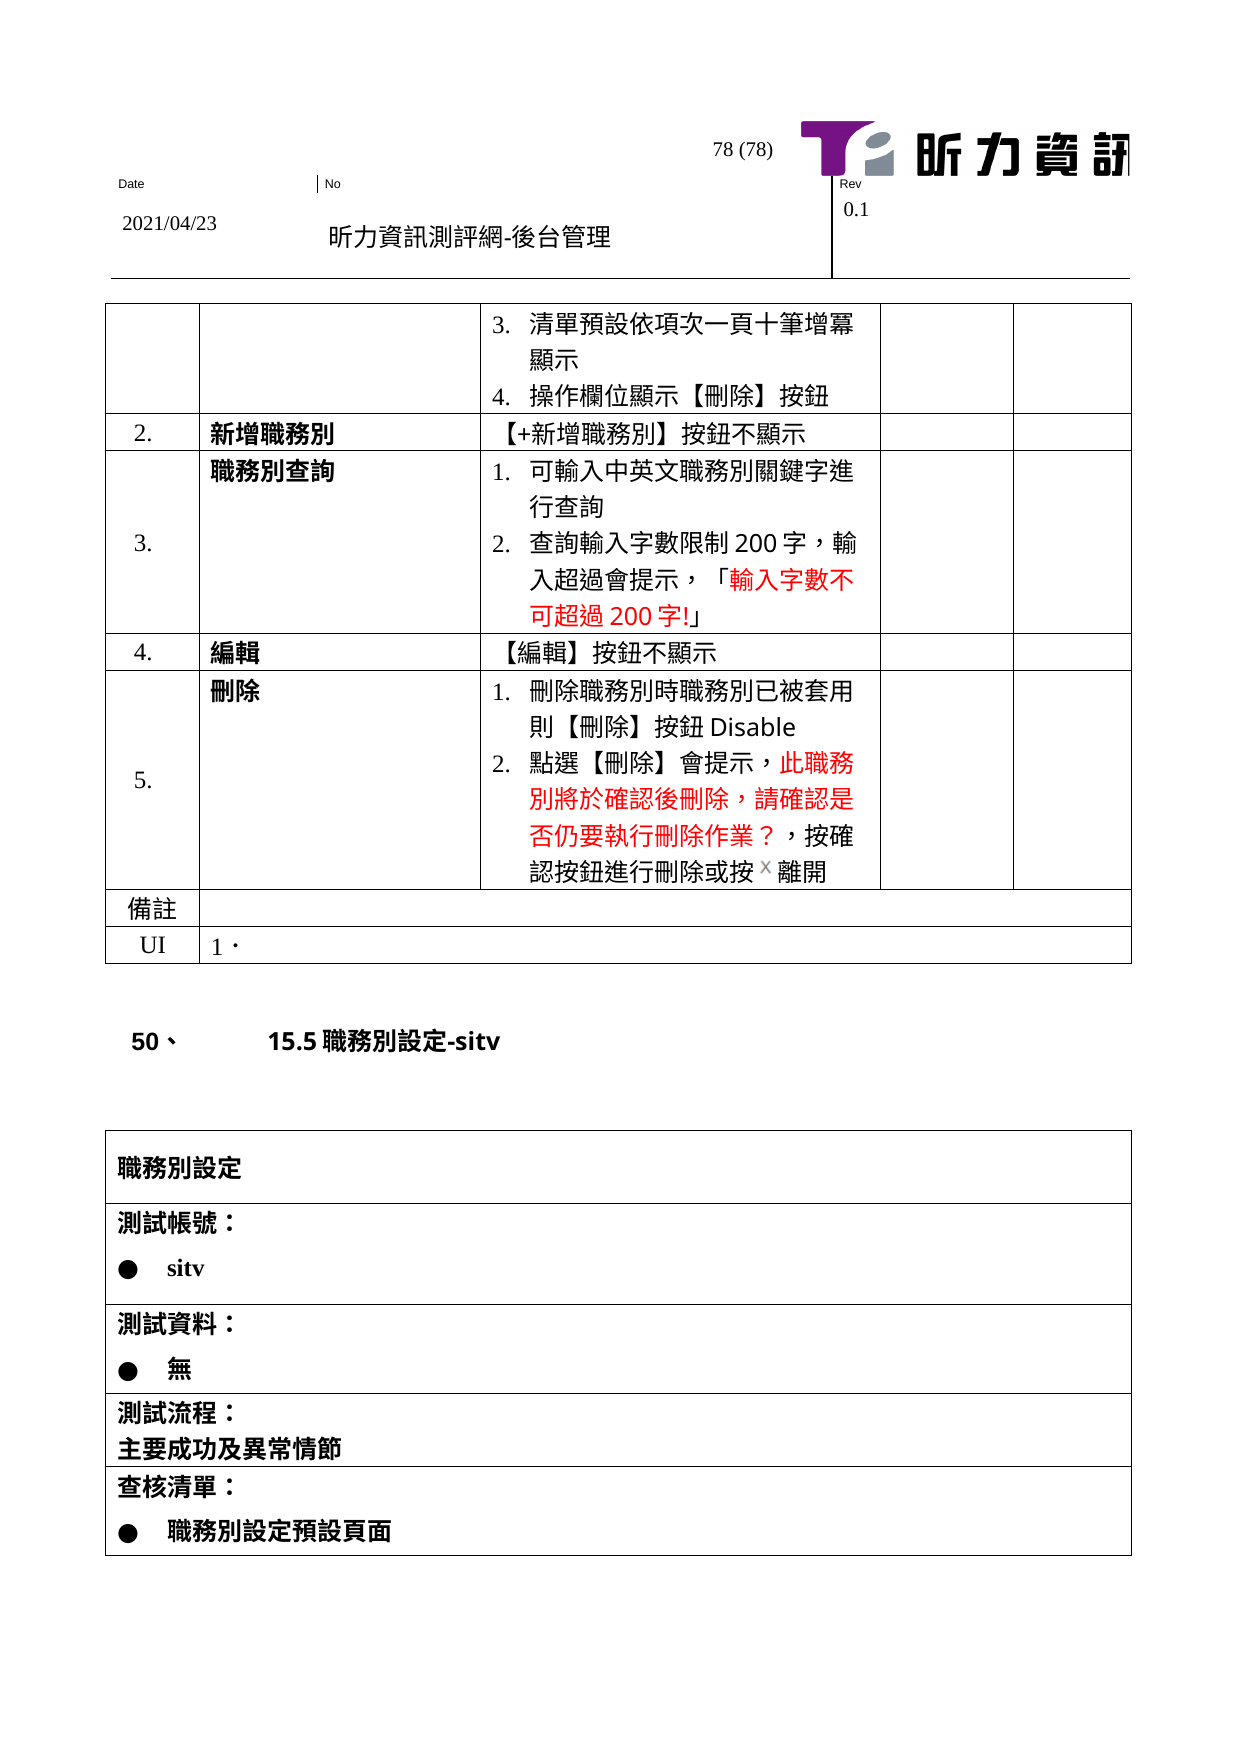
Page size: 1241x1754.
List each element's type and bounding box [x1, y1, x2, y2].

table_cell [200, 304, 480, 413]
picture [801, 121, 1130, 176]
table_cell [106, 304, 199, 413]
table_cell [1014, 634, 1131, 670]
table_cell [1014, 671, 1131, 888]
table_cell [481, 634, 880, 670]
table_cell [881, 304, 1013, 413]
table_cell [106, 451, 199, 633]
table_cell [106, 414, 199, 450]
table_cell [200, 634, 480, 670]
picture [754, 854, 778, 882]
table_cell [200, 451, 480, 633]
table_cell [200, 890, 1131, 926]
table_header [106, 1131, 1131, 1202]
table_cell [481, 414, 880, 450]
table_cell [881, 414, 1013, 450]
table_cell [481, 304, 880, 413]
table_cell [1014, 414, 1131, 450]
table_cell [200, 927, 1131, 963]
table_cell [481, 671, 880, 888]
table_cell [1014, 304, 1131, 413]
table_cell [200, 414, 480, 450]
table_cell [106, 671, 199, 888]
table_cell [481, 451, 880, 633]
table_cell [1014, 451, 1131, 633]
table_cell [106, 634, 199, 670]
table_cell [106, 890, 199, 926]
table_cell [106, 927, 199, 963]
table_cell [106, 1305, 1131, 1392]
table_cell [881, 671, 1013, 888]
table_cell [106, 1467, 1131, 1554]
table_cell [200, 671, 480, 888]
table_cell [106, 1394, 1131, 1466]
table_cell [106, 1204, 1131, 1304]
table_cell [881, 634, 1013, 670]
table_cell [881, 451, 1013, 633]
